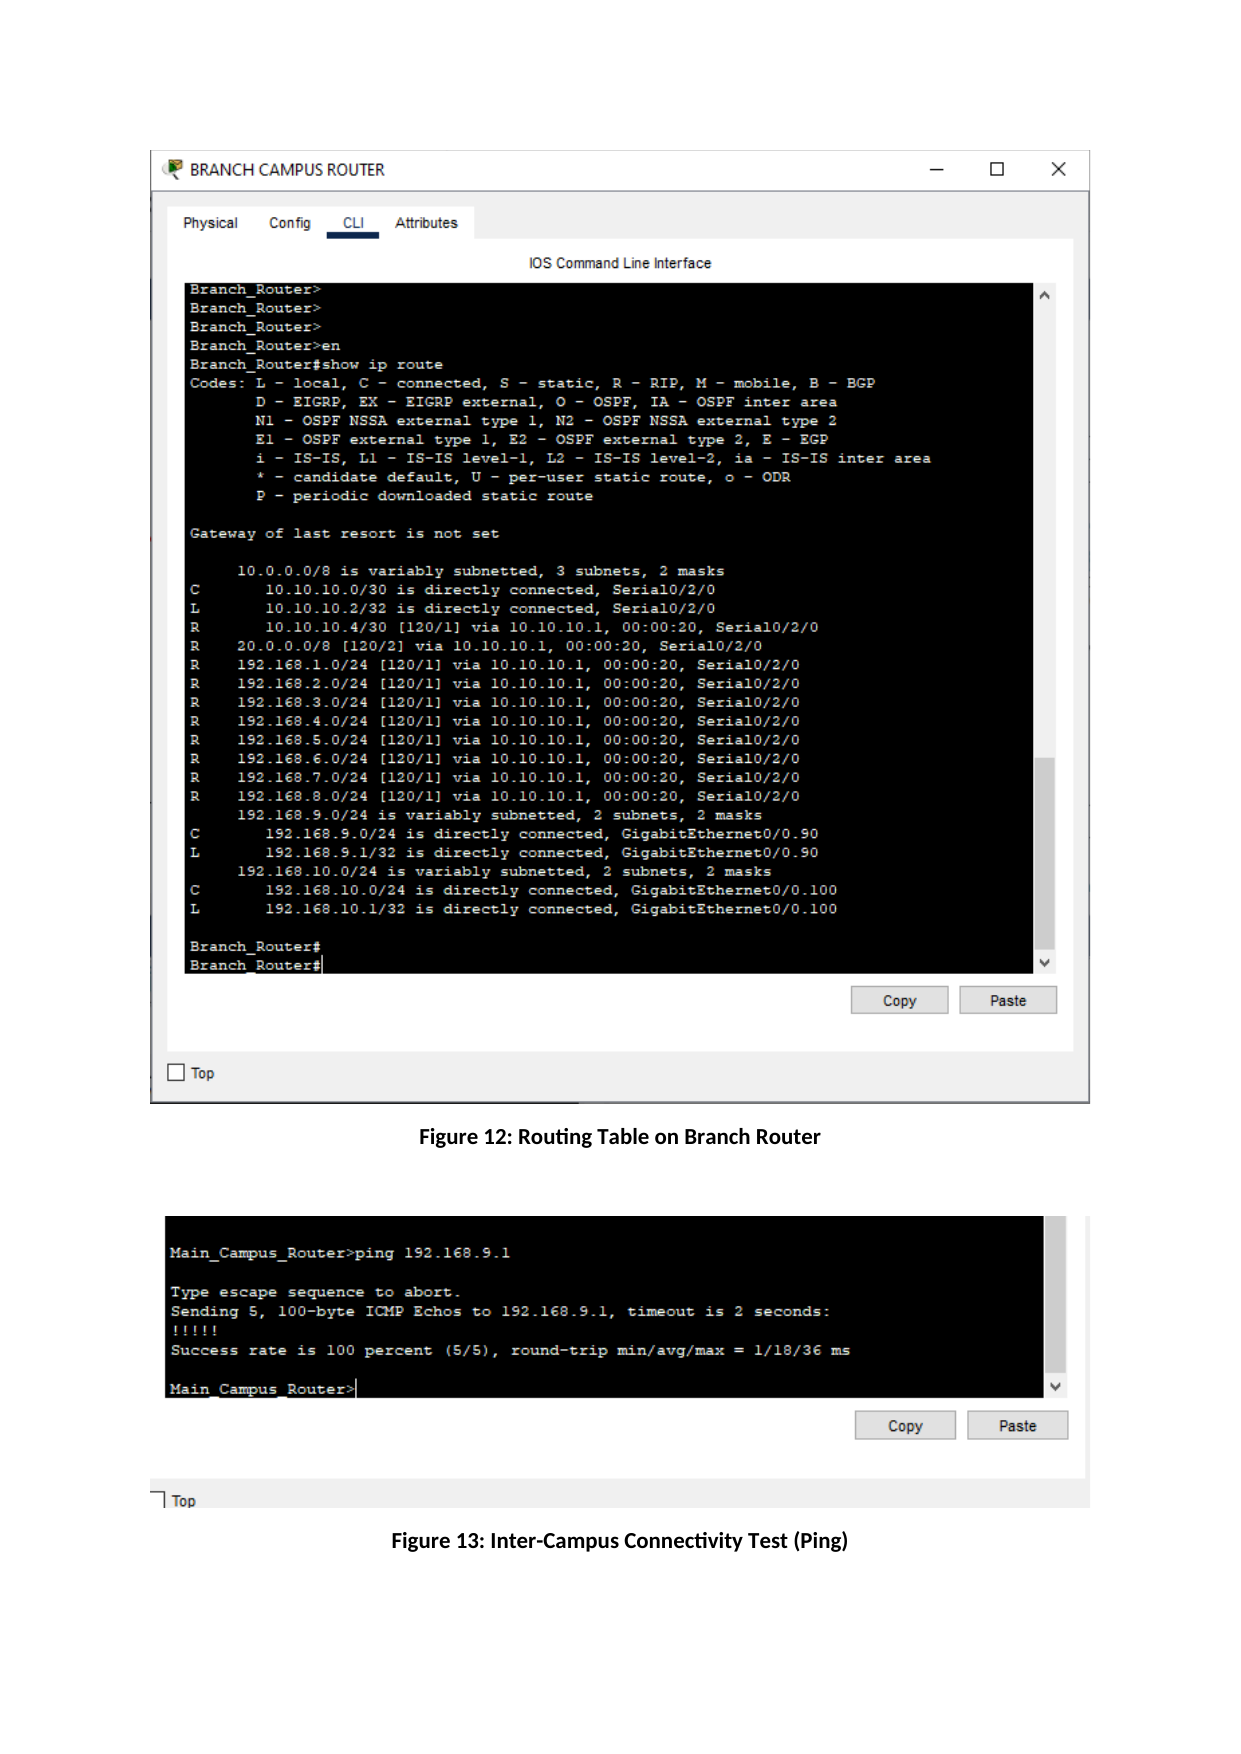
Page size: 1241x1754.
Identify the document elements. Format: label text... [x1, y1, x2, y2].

text Figure 12: Routing Table on Branch Router [150, 1122, 1090, 1151]
picture [150, 1216, 1091, 1508]
text Figure 13: Inter-Campus Connectivity Test (Ping) [150, 1526, 1090, 1554]
picture [150, 150, 1091, 1104]
